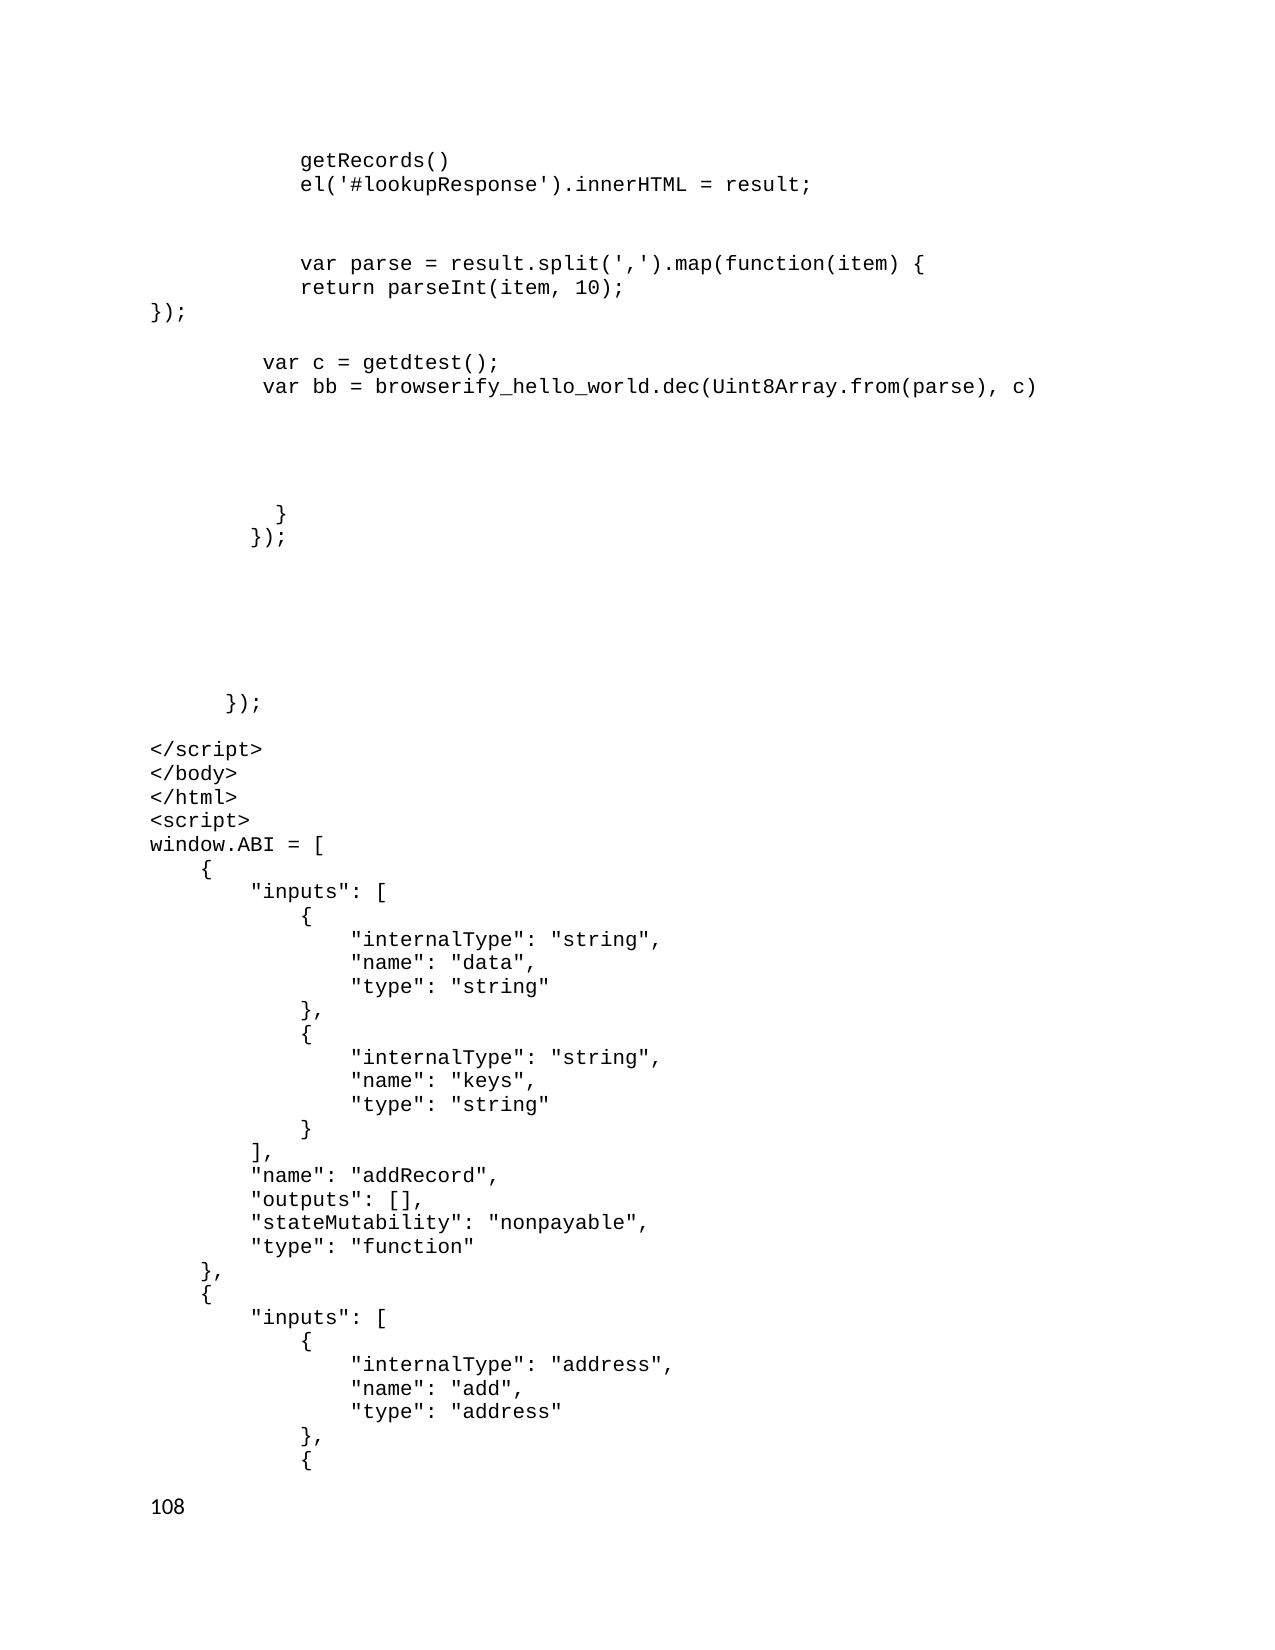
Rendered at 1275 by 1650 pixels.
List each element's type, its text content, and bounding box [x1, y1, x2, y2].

text var parse = result.split(',').map(function(item) { [150, 253, 1125, 277]
text "outputs": [], [150, 1189, 1125, 1212]
text } [150, 1118, 1125, 1141]
text "inputs": [ [150, 1307, 1125, 1331]
text "type": "string" [150, 1094, 1125, 1118]
text "inputs": [ [150, 881, 1125, 905]
text { [150, 1283, 1125, 1307]
text }, [150, 1259, 1125, 1283]
text { [150, 858, 1125, 881]
text var bb = browserify_hello_world.dec(Uint8Array.from(parse), c) [150, 376, 1125, 399]
text </html> [150, 787, 1125, 810]
text el('#lookupResponse').innerHTML = result; [150, 174, 1125, 197]
text <script> [150, 810, 1125, 834]
text "stateMutability": "nonpayable", [150, 1212, 1125, 1236]
text "internalType": "string", [150, 928, 1125, 952]
text }); [150, 692, 1125, 716]
text }); [150, 527, 1125, 550]
text "name": "data", [150, 952, 1125, 976]
text "name": "addRecord", [150, 1165, 1125, 1189]
text "type": "string" [150, 976, 1125, 999]
text { [150, 1331, 1125, 1354]
text var c = getdtest(); [150, 352, 1125, 376]
text "type": "function" [150, 1236, 1125, 1259]
text }); [150, 301, 1125, 324]
text getRecords() [150, 150, 1125, 174]
text } [150, 503, 1125, 527]
text }, [150, 999, 1125, 1023]
text { [150, 1449, 1125, 1472]
text "internalType": "address", [150, 1354, 1125, 1378]
text { [150, 905, 1125, 928]
text </body> [150, 763, 1125, 787]
text window.ABI = [ [150, 834, 1125, 858]
text "name": "add", [150, 1378, 1125, 1401]
text </script> [150, 739, 1125, 763]
text ], [150, 1141, 1125, 1165]
text }, [150, 1425, 1125, 1449]
text "internalType": "string", [150, 1047, 1125, 1070]
text "type": "address" [150, 1401, 1125, 1425]
text return parseInt(item, 10); [150, 277, 1125, 301]
text "name": "keys", [150, 1070, 1125, 1094]
text { [150, 1023, 1125, 1047]
